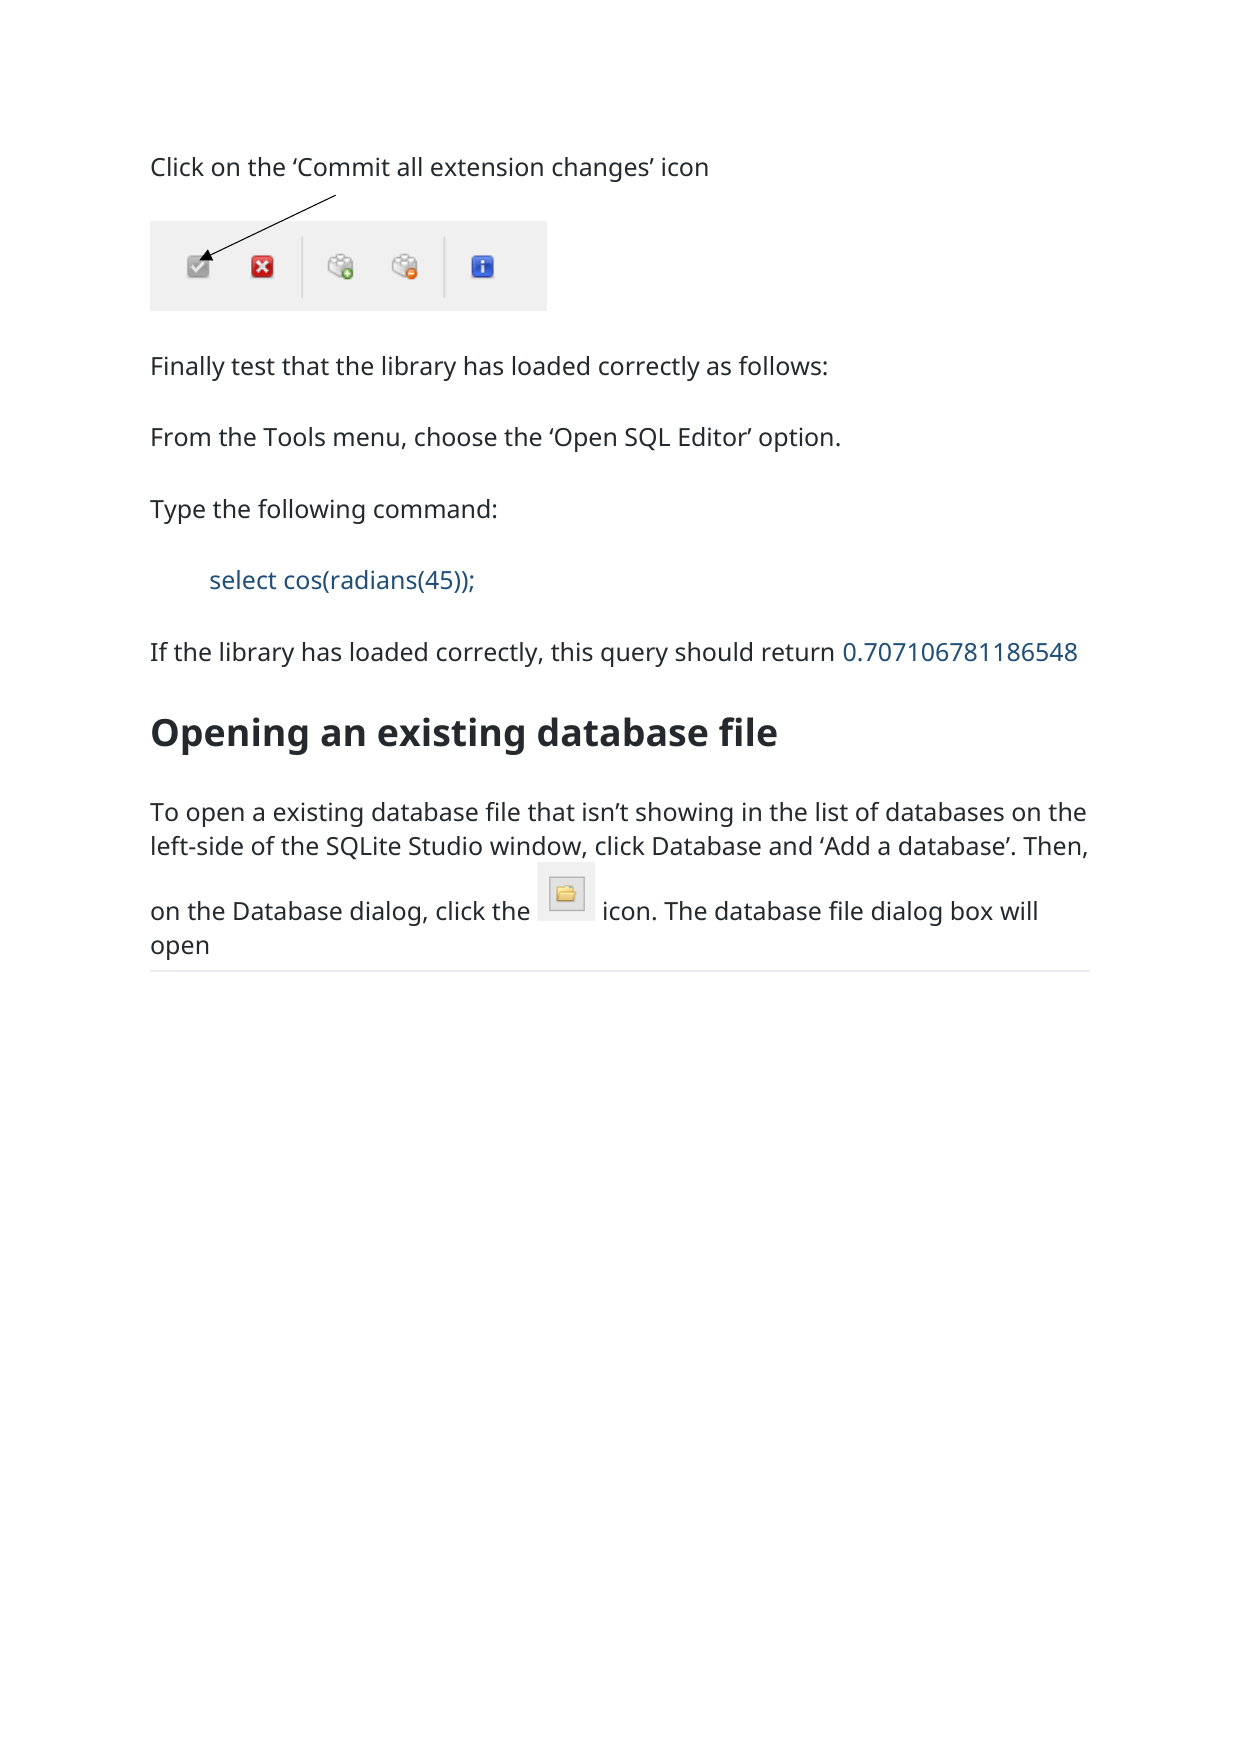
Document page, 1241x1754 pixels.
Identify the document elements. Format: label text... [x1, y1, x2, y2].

picture [150, 221, 547, 311]
subtitle select cos(radians(45)); [150, 563, 1090, 597]
subtitle From the Tools menu, choose the ‘Open SQL Editor’ option. [150, 420, 1090, 454]
subtitle Finally test that the library has loaded correctly as follows: [150, 348, 1090, 382]
picture [537, 862, 596, 921]
subtitle Type the following command: [150, 491, 1090, 525]
subtitle Click on the ‘Commit all extension changes’ icon [150, 150, 1090, 184]
subtitle If the library has loaded correctly, this query should return 0.707106781186548 [150, 634, 1090, 668]
subtitle To open a existing database file that isn’t showing in the list of databases on the left-side of the SQLite Studio window, click Database and ‘Add a database’. Then, on the Database dialog, click the icon. The database file dialog box will open [150, 794, 1090, 970]
subtitle Opening an existing database file [150, 706, 1090, 757]
